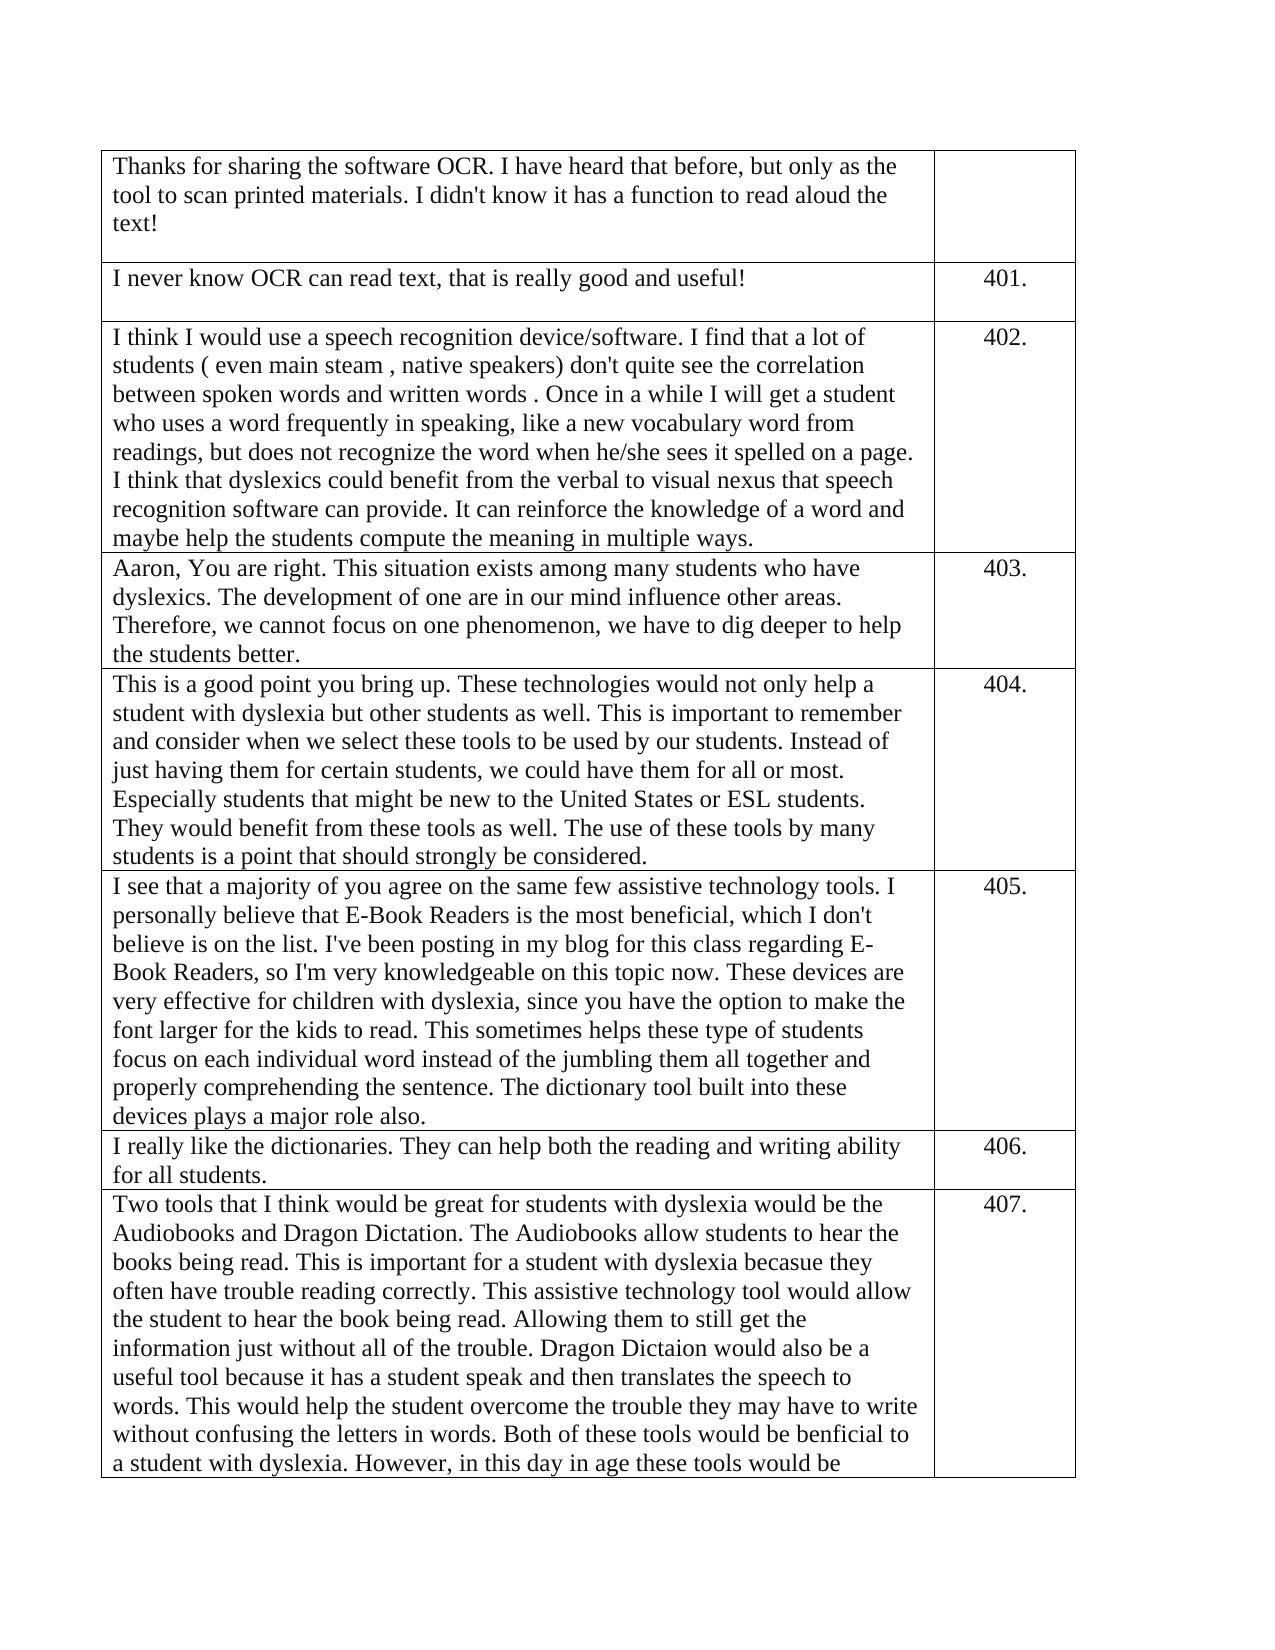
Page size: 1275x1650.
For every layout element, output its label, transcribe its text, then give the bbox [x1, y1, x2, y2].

table_cell I really like the dictionaries. They can help both the reading and writing ability for all students. [267, 1131, 934, 1188]
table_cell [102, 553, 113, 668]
table_cell This is a good point you bring up. These technologies would not only help a student with dyslexia but other students as well. This is important to remember and consider when we select these tools to be used by our students. Instead of just having them for certain students, we could have them for all or most. Especially students that might be new to the United States or ESL students. They would benefit from these tools as well. The use of these tools by many students is a point that should strongly be considered. [648, 669, 934, 870]
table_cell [102, 151, 934, 262]
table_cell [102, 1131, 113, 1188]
table_cell [935, 553, 1075, 668]
table_cell [935, 871, 1075, 1130]
table_cell I think I would use a speech recognition device/software. I find that a lot of students ( even main steam , native speakers) don't quite see the correlation between spoken words and written words . Once in a while I will get a student who uses a word frequently in speaking, like a new vocabulary word from readings, but does not recognize the word when he/she sees it spelled on a page. I think that dyslexics could benefit from the verbal to visual nexus that speech recognition software can provide. It can reinforce the knowledge of a word and maybe help the students compute the meaning in multiple ways. [754, 322, 934, 552]
table_cell [935, 1190, 1075, 1477]
table_cell [935, 263, 1075, 321]
table_cell I never know OCR can read text, that is really good and useful! [102, 263, 934, 321]
table_cell [935, 151, 1075, 262]
table_cell I see that a majority of you agree on the same few assistive technology tools. I personally believe that E-Book Readers is the most beneficial, which I don't believe is on the list. I've been posting in my blog for this class regarding E-Book Readers, so I'm very knowledgeable on this topic now. These devices are very effective for children with dyslexia, since you have the option to make the font larger for the kids to read. This sometimes helps these type of students focus on each individual word instead of the jumbling them all together and properly comprehending the sentence. The dictionary tool built into these devices plays a major role also. [102, 871, 934, 1130]
table_cell [935, 1131, 1075, 1188]
table_cell [935, 322, 1075, 552]
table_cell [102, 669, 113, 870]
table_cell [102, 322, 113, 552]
table_cell Aaron, You are right. This situation exists among many students who have dyslexics. The development of one are in our mind influence other areas. Therefore, we cannot focus on one phenomenon, we have to dig deeper to help the students better. [301, 553, 934, 668]
table_cell [935, 669, 1075, 870]
